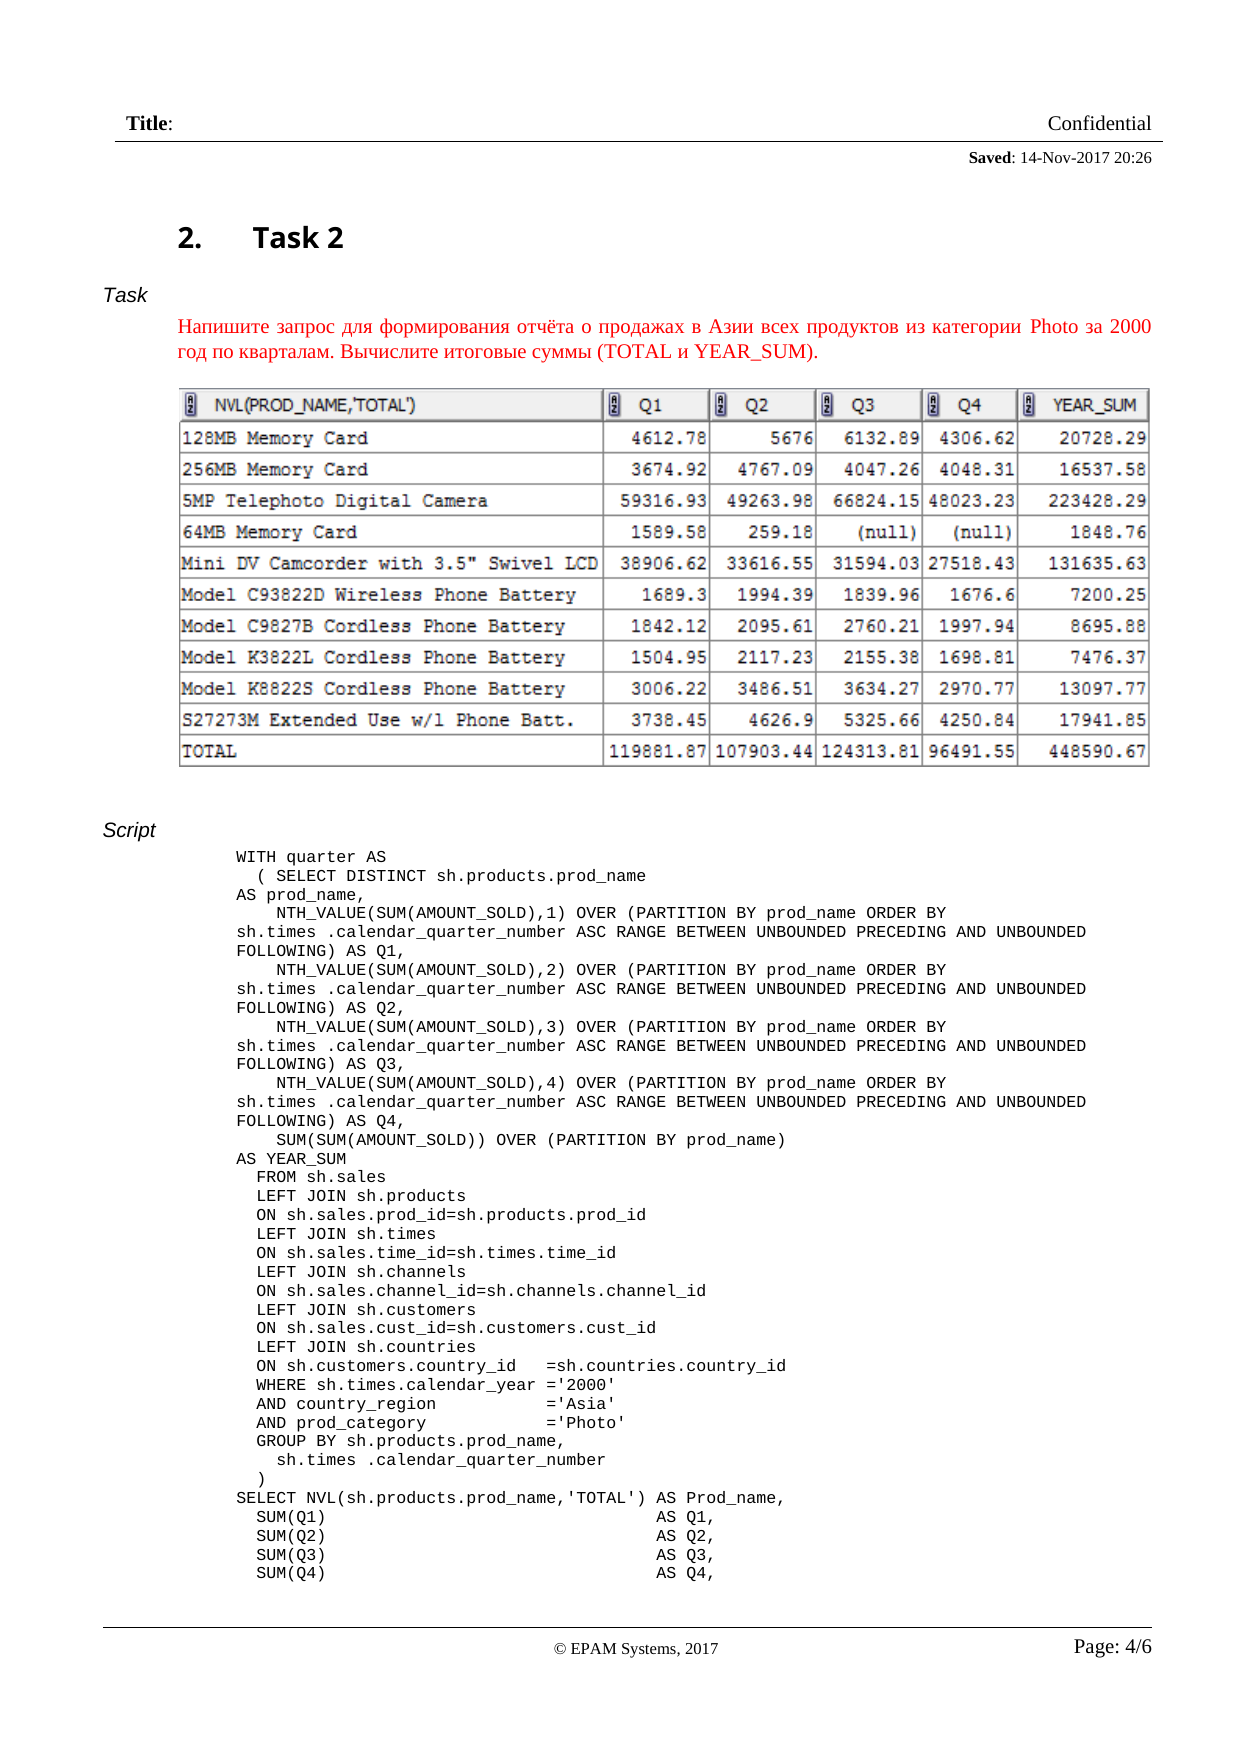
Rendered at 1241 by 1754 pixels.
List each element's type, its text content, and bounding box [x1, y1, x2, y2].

text FROM sh.sales [236, 1169, 1107, 1188]
text ON sh.sales.time_id=sh.times.time_id [236, 1244, 1107, 1263]
text ) [236, 1471, 1107, 1489]
text WHERE sh.times.calendar_year ='2000' [236, 1376, 1107, 1395]
text NTH_VALUE(SUM(AMOUNT_SOLD),4) OVER (PARTITION BY prod_name ORDER BY sh.times .calendar_quarter_number ASC RANGE BETWEEN UNBOUNDED PRECEDING AND UNBOUNDED FOLLOWING) AS Q4, [236, 1075, 1107, 1131]
picture [179, 388, 1150, 767]
text LEFT JOIN sh.customers [236, 1301, 1107, 1320]
text NTH_VALUE(SUM(AMOUNT_SOLD),3) OVER (PARTITION BY prod_name ORDER BY sh.times .calendar_quarter_number ASC RANGE BETWEEN UNBOUNDED PRECEDING AND UNBOUNDED FOLLOWING) AS Q3, [236, 1018, 1107, 1075]
text AND prod_category ='Photo' [236, 1414, 1107, 1433]
text sh.times .calendar_quarter_number [236, 1452, 1107, 1471]
text LEFT JOIN sh.channels [236, 1263, 1107, 1282]
text SUM(Q3) AS Q3, [236, 1546, 1107, 1565]
text WITH quarter AS [236, 848, 1107, 867]
subtitle Script [102, 817, 1152, 842]
text ON sh.sales.prod_id=sh.products.prod_id [236, 1207, 1107, 1226]
text NTH_VALUE(SUM(AMOUNT_SOLD),2) OVER (PARTITION BY prod_name ORDER BY sh.times .calendar_quarter_number ASC RANGE BETWEEN UNBOUNDED PRECEDING AND UNBOUNDED FOLLOWING) AS Q2, [236, 962, 1107, 1018]
text GROUP BY sh.products.prod_name, [236, 1433, 1107, 1452]
text LEFT JOIN sh.times [236, 1226, 1107, 1244]
text SUM(Q2) AS Q2, [236, 1527, 1107, 1546]
subtitle Task [102, 282, 1152, 307]
text ON sh.sales.cust_id=sh.customers.cust_id [236, 1320, 1107, 1339]
text ON sh.customers.country_id =sh.countries.country_id [236, 1358, 1107, 1376]
text NTH_VALUE(SUM(AMOUNT_SOLD),1) OVER (PARTITION BY prod_name ORDER BY sh.times .calendar_quarter_number ASC RANGE BETWEEN UNBOUNDED PRECEDING AND UNBOUNDED FOLLOWING) AS Q1, [236, 905, 1107, 962]
text ( SELECT DISTINCT sh.products.prod_name AS prod_name, [236, 867, 1107, 905]
subtitle Task 2 [177, 217, 1152, 257]
text SUM(SUM(AMOUNT_SOLD)) OVER (PARTITION BY prod_name) AS YEAR_SUM [236, 1131, 1107, 1169]
text SUM(Q4) AS Q4, [236, 1565, 1107, 1584]
text AND country_region ='Asia' [236, 1395, 1107, 1414]
text SUM(Q1) AS Q1, [236, 1508, 1107, 1527]
text SELECT NVL(sh.products.prod_name,'TOTAL') AS Prod_name, [236, 1489, 1107, 1508]
text LEFT JOIN sh.products [236, 1188, 1107, 1207]
text ON sh.sales.channel_id=sh.channels.channel_id [236, 1282, 1107, 1301]
text LEFT JOIN sh.countries [236, 1339, 1107, 1358]
text Напишите запрос для формирования отчёта о продажах в Азии всех продуктов из категории Photo за 2000 год по кварталам. Вычислите итоговые суммы (TOTAL и YEAR_SUM). [177, 313, 1152, 363]
